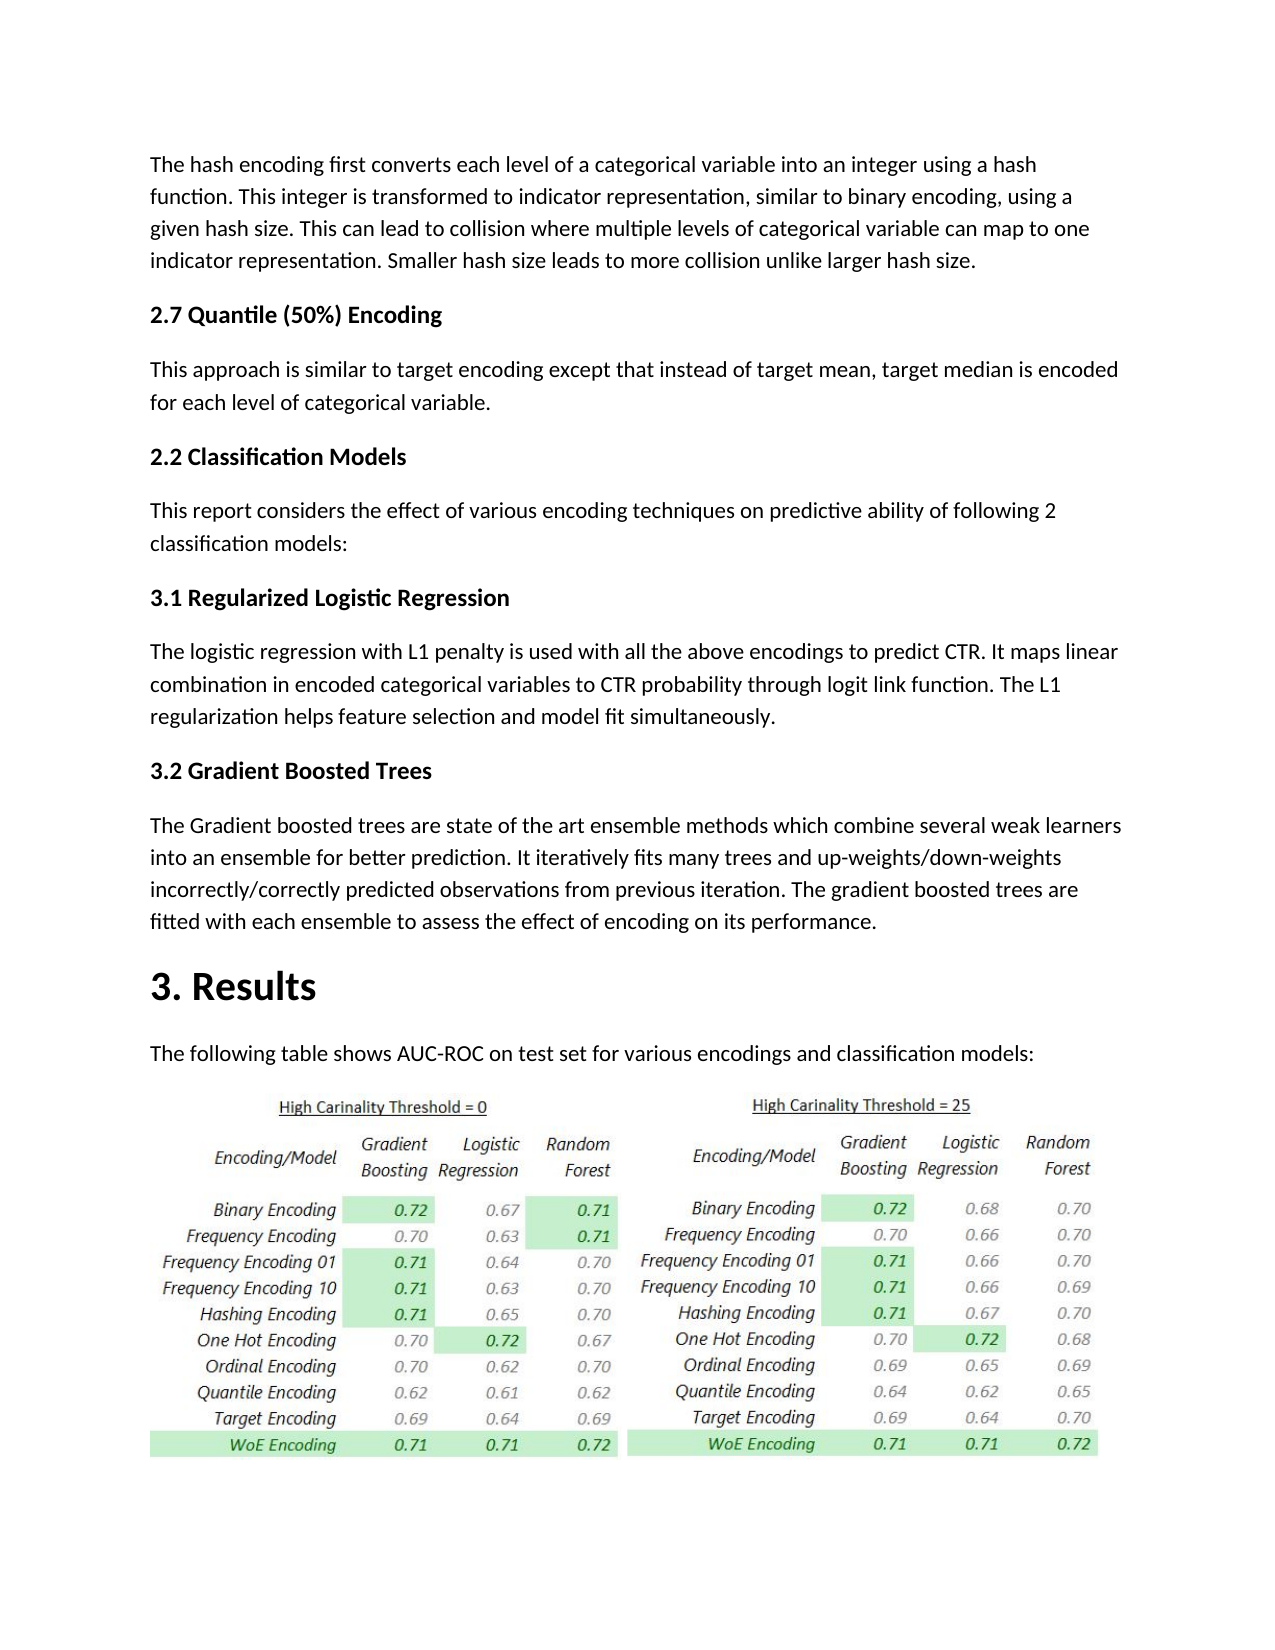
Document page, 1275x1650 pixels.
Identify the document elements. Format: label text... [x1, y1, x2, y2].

text The logistic regression with L1 penalty is used with all the above encodings to predict CTR. It maps linear combination in encoded categorical variables to CTR probability through logit link function. The L1 regularization helps feature selection and model fit simultaneously. [150, 637, 1125, 730]
text 3.2 Gradient Boosted Trees [150, 755, 1125, 785]
text This approach is similar to target encoding except that instead of target mean, target median is encoded for each level of categorical variable. [150, 355, 1125, 416]
text The hash encoding first converts each level of a categorical variable into an integer using a hash function. This integer is transformed to indicator representation, similar to binary encoding, using a given hash size. This can lead to collision where multiple levels of categorical variable can map to one indicator representation. Smaller hash size leads to more collision unlike larger hash size. [150, 150, 1125, 274]
text 2.2 Classification Models [150, 441, 1125, 471]
text 3.1 Regularized Logistic Regression [150, 582, 1125, 612]
picture [627, 1092, 1100, 1460]
text The following table shows AUC-ROC on test set for various encodings and classification models: [150, 1039, 1125, 1068]
text The Gradient boosted trees are state of the art ensemble methods which combine several weak learners into an ensemble for better prediction. It iteratively fits many trees and up-weights/down-weights incorrectly/correctly predicted observations from previous iteration. The gradient boosted trees are fitted with each ensemble to assess the effect of encoding on its performance. [150, 811, 1125, 935]
text This report considers the effect of various encoding techniques on predictive ability of following 2 classification models: [150, 496, 1125, 557]
text 3. Results [150, 960, 1125, 1011]
picture [150, 1093, 622, 1460]
text 2.7 Quantile (50%) Encoding [150, 299, 1125, 330]
